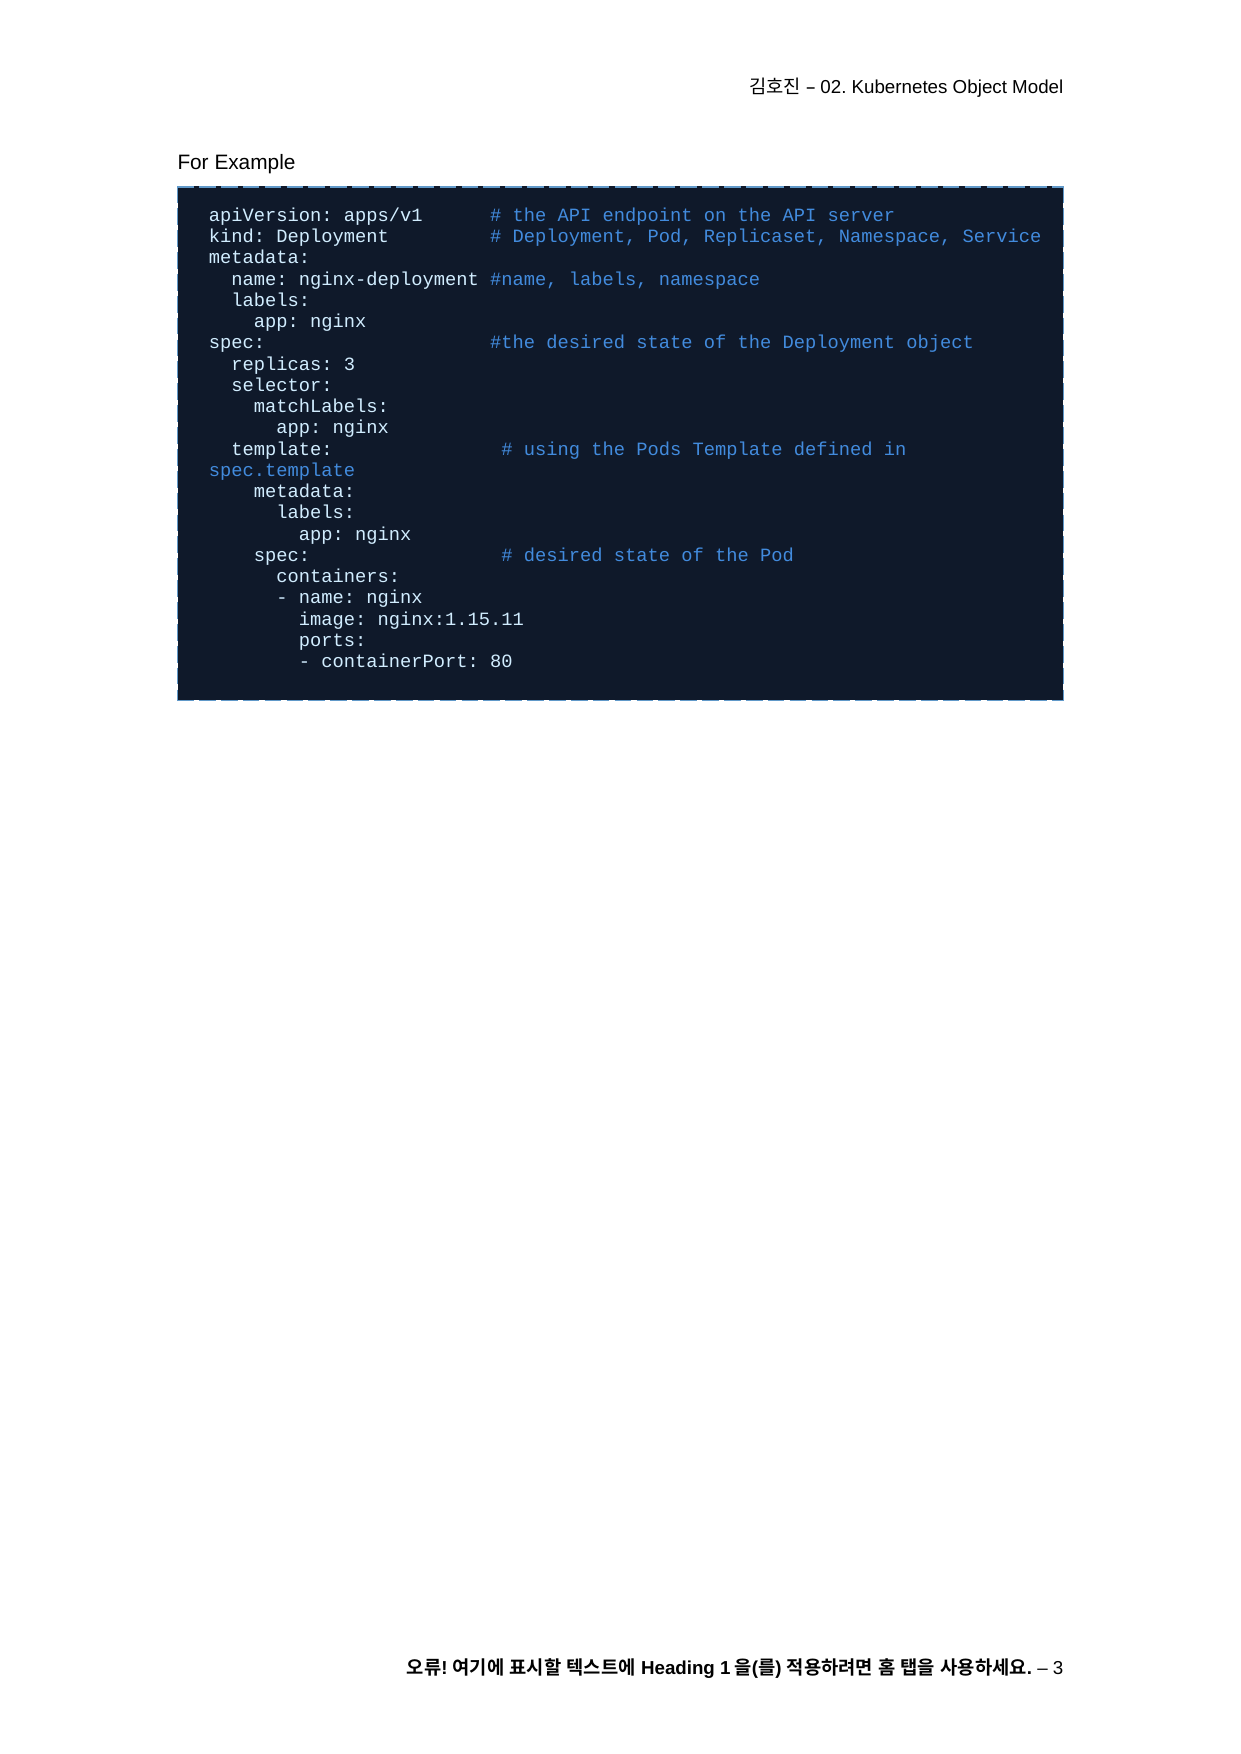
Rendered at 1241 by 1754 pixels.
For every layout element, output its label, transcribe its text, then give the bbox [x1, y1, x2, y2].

table_header apiVersion: apps/v1 # the API endpoint on the API server kind: Deployment # Deployment, Pod, Replicaset, Namespace, Service metadata: name: nginx-deployment #name, labels, namespace labels: app: nginx spec: #the desired state of the Deployment object replicas: 3 selector: matchLabels: app: nginx template: # using the Pods Template defined in spec.template metadata: labels: app: nginx spec: # desired state of the Pod containers: - name: nginx image: nginx:1.15.11 ports: - containerPort: 80 [178, 186, 1063, 700]
text For Example [177, 150, 1063, 174]
